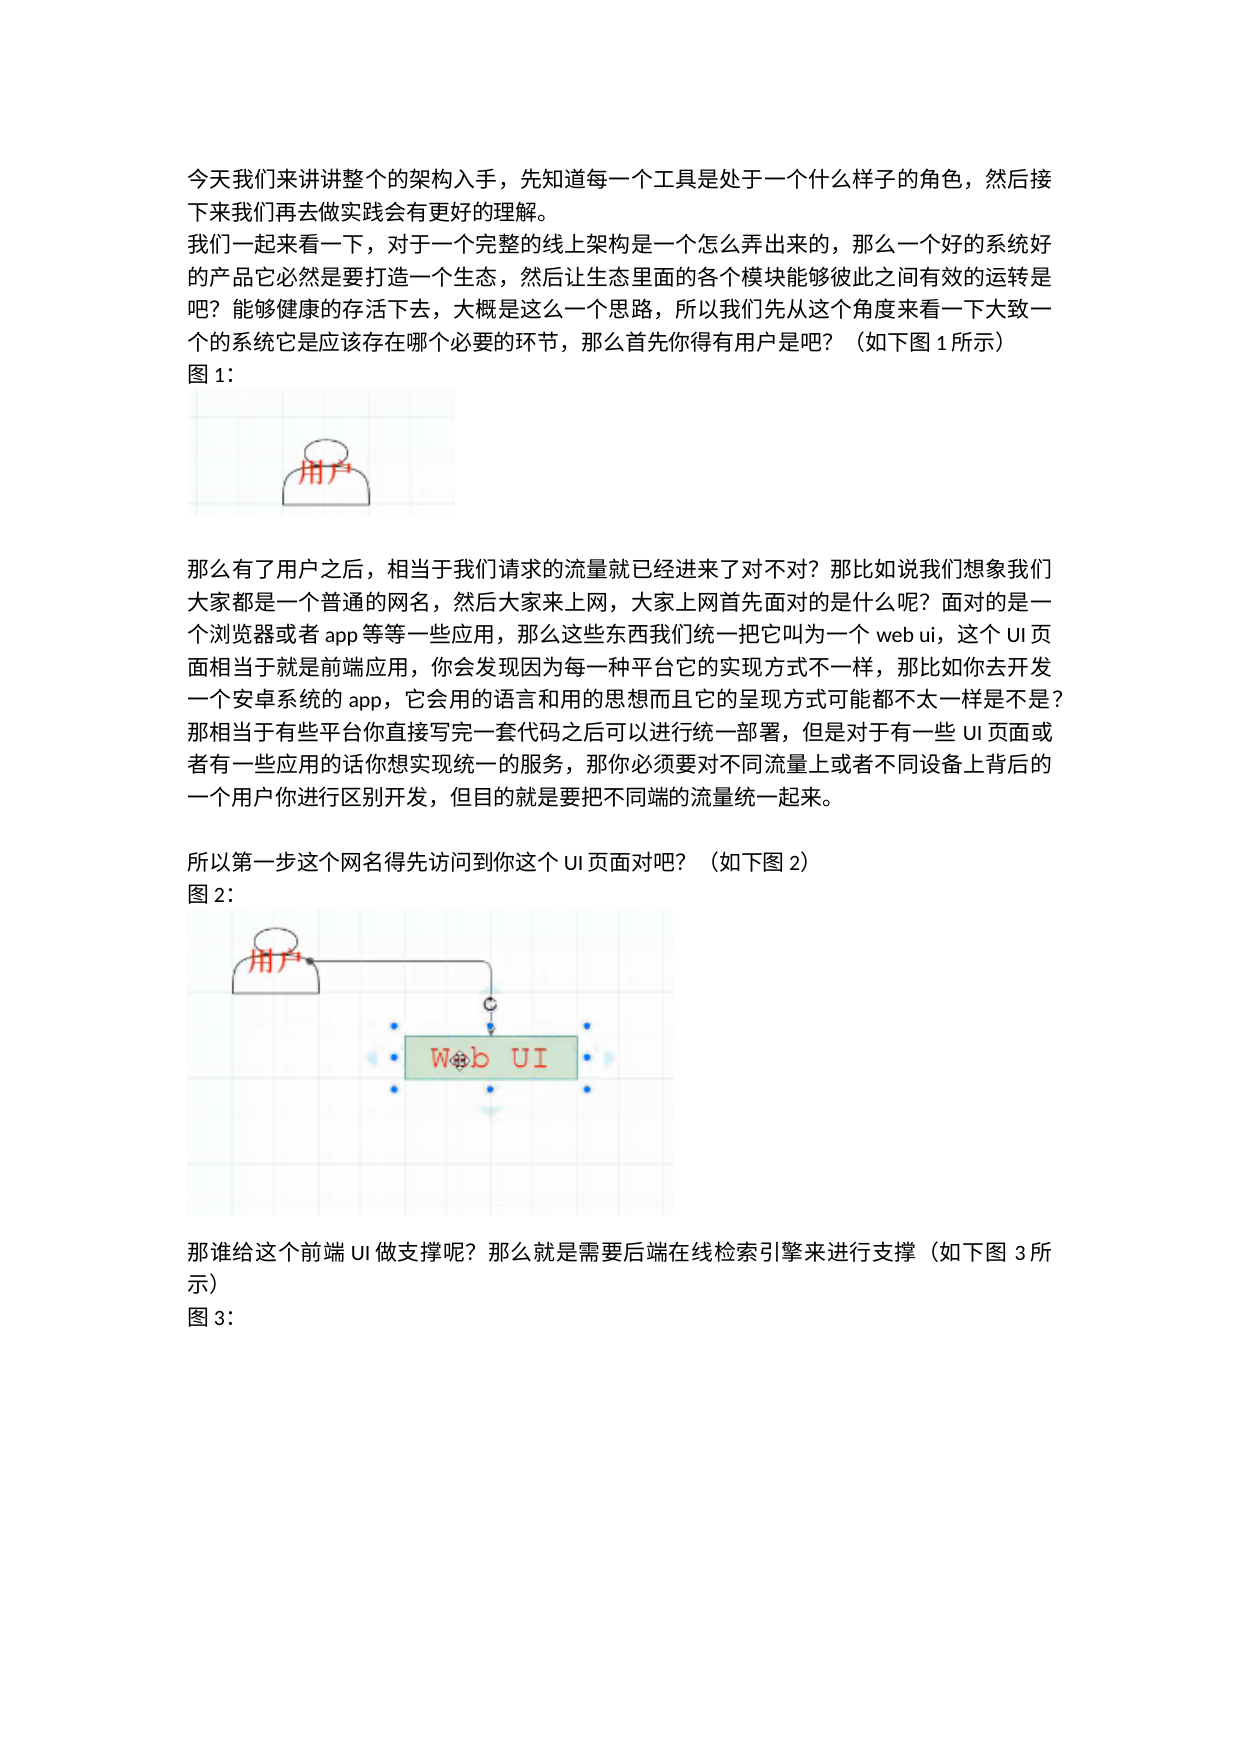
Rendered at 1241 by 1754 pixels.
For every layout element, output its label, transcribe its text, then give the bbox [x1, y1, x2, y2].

text 那谁给这个前端UI做支撑呢？那么就是需要后端在线检索引擎来进行支撑（如下图3所示） [187, 1234, 1053, 1299]
text 我们一起来看一下，对于一个完整的线上架构是一个怎么弄出来的，那么一个好的系统好的产品它必然是要打造一个生态，然后让生态里面的各个模块能够彼此之间有效的运转是吧？能够健康的存活下去，大概是这么一个思路，所以我们先从这个角度来看一下大致一个的系统它是应该存在哪个必要的环节，那么首先你得有用户是吧？（如下图1所示） [187, 227, 1053, 357]
text 今天我们来讲讲整个的架构入手，先知道每一个工具是处于一个什么样子的角色，然后接下来我们再去做实践会有更好的理解。 [187, 162, 1053, 227]
text 图1： [187, 357, 1053, 389]
picture [187, 909, 674, 1216]
text 所以第一步这个网名得先访问到你这个UI页面对吧？（如下图2） [187, 844, 1053, 877]
text 那么有了用户之后，相当于我们请求的流量就已经进来了对不对？那比如说我们想象我们大家都是一个普通的网名，然后大家来上网，大家上网首先面对的是什么呢？面对的是一个浏览器或者app等等一些应用，那么这些东西我们统一把它叫为一个web ui，这个UI页面相当于就是前端应用，你会发现因为每一种平台它的实现方式不一样，那比如你去开发一个安卓系统的app，它会用的语言和用的思想而且它的呈现方式可能都不太一样是不是？那相当于有些平台你直接写完一套代码之后可以进行统一部署，但是对于有一些UI页面或者有一些应用的话你想实现统一的服务，那你必须要对不同流量上或者不同设备上背后的一个用户你进行区别开发，但目的就是要把不同端的流量统一起来。 [187, 552, 1053, 812]
text 图3： [187, 1299, 1053, 1332]
picture [187, 389, 455, 516]
